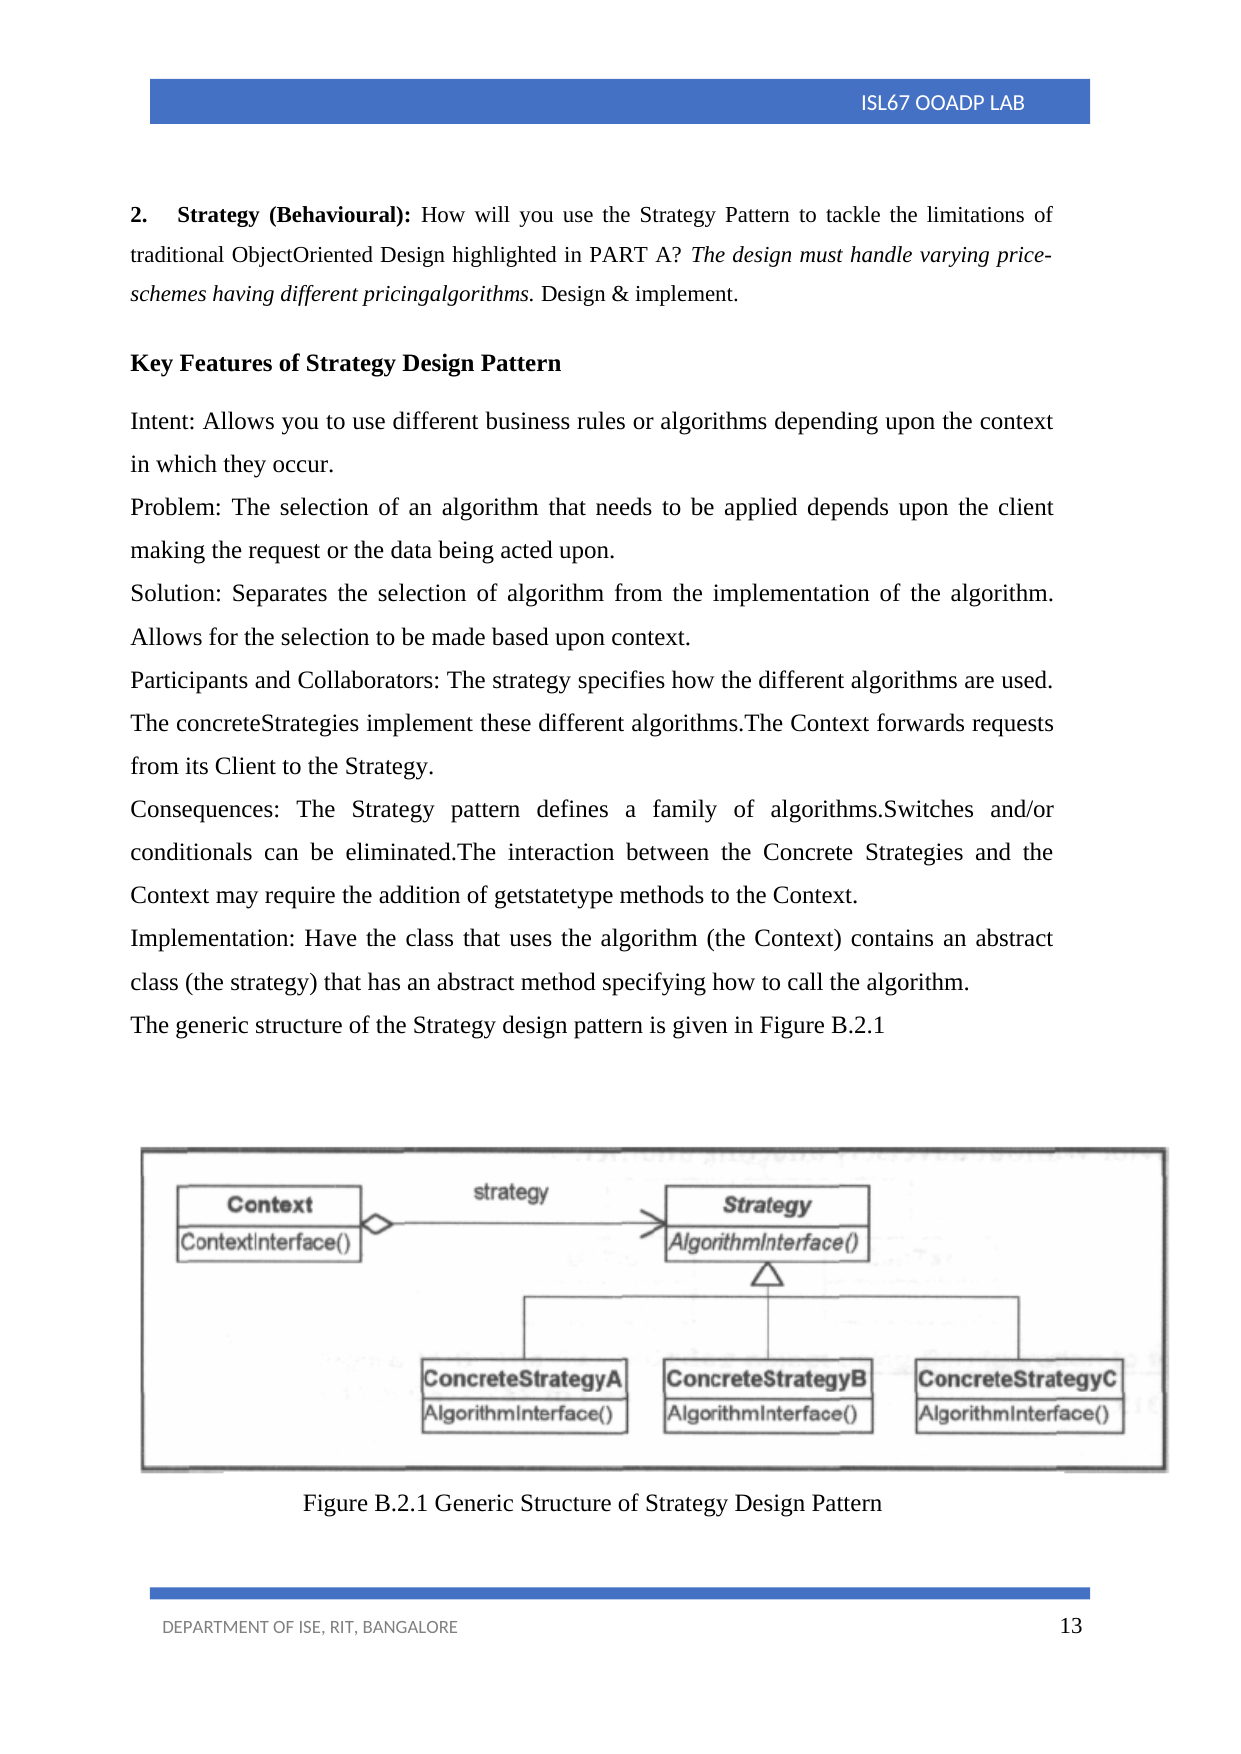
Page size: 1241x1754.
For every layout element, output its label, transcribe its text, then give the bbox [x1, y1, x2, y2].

text Figure B.2.1 Generic Structure of Strategy Design Pattern [130, 1488, 1055, 1517]
picture [130, 1139, 1174, 1475]
list Strategy (Behavioural): How will you use the Strategy Pattern to tackle the limitations of traditional ObjectOriented Design highlighted in PART A? The design must handle varying price-schemes having different pricingalgorithms. Design & implement. [130, 201, 1055, 307]
text Solution: Separates the selection of algorithm from the implementation of the algorithm. Allows for the selection to be made based upon context. [130, 578, 1055, 650]
text Key Features of Strategy Design Pattern [130, 348, 1055, 377]
list The generic structure of the Strategy design pattern is given in Figure B.2.1 [130, 1010, 1142, 1038]
text Implementation: Have the class that uses the algorithm (the Context) contains an abstract class (the strategy) that has an abstract method specifying how to call the algorithm. [130, 923, 1055, 995]
text Problem: The selection of an algorithm that needs to be applied depends upon the client making the request or the data being acted upon. [130, 492, 1055, 564]
text Consequences: The Strategy pattern defines a family of algorithms.Switches and/or conditionals can be eliminated.The interaction between the Concrete Strategies and the Context may require the addition of getstatetype methods to the Context. [130, 794, 1055, 909]
text Participants and Collaborators: The strategy specifies how the different algorithms are used. The concreteStrategies implement these different algorithms.The Context forwards requests from its Client to the Strategy. [130, 665, 1055, 780]
text Intent: Allows you to use different business rules or algorithms depending upon the context in which they occur. [130, 406, 1055, 478]
